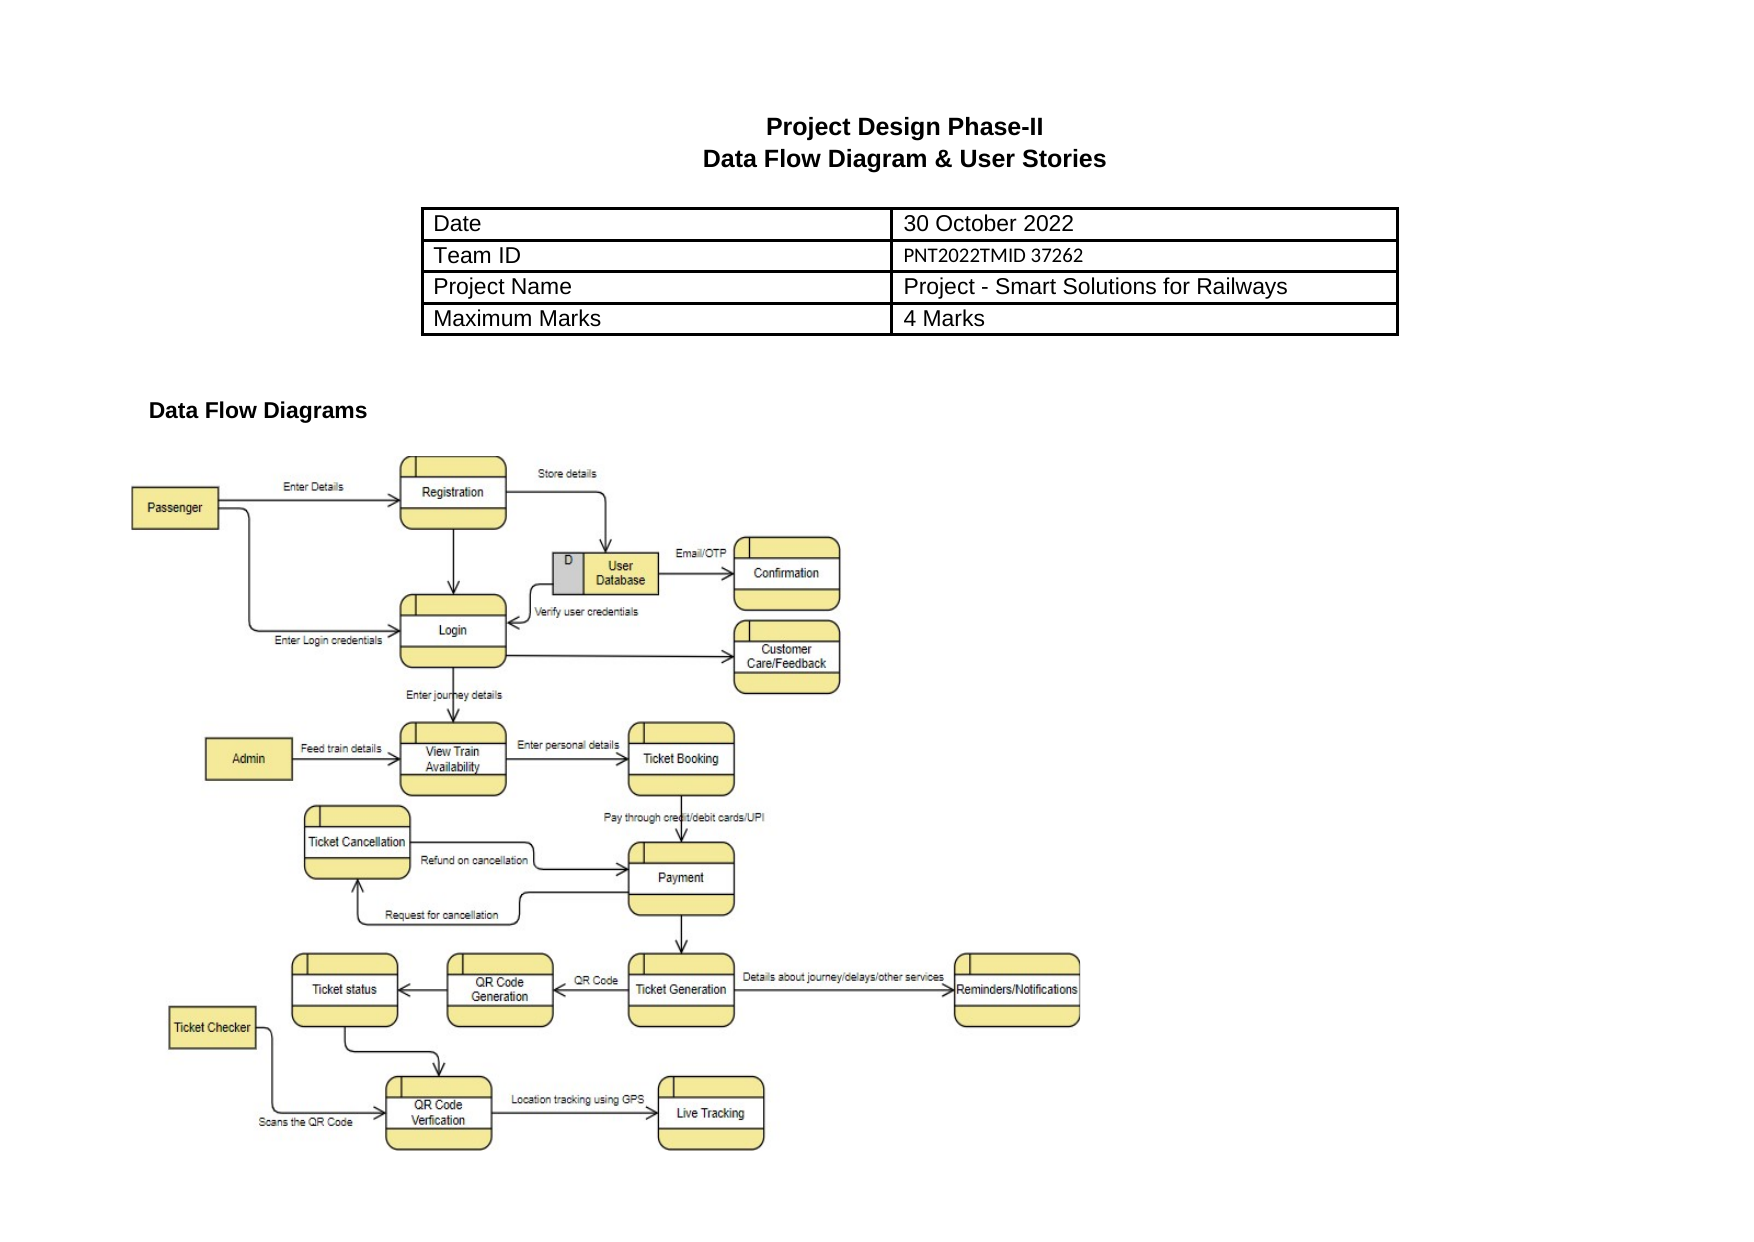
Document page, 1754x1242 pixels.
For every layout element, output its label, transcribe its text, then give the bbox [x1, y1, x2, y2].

table_cell Maximum Marks [424, 305, 890, 333]
table_cell Project Name [424, 273, 890, 302]
text Data Flow Diagrams [148, 397, 1373, 423]
table_header Date [424, 210, 890, 239]
table_cell PNT2022TMID 37262 [893, 242, 1396, 270]
table_header 30 October 2022 [893, 210, 1396, 239]
picture [131, 456, 1081, 1151]
table_cell Project - Smart Solutions for Railways [893, 273, 1396, 302]
table_cell Team ID [424, 242, 890, 270]
text Data Flow Diagram & User Stories [123, 144, 1373, 173]
table_cell 4 Marks [893, 305, 1396, 333]
text Project Design Phase-II [123, 112, 1373, 141]
